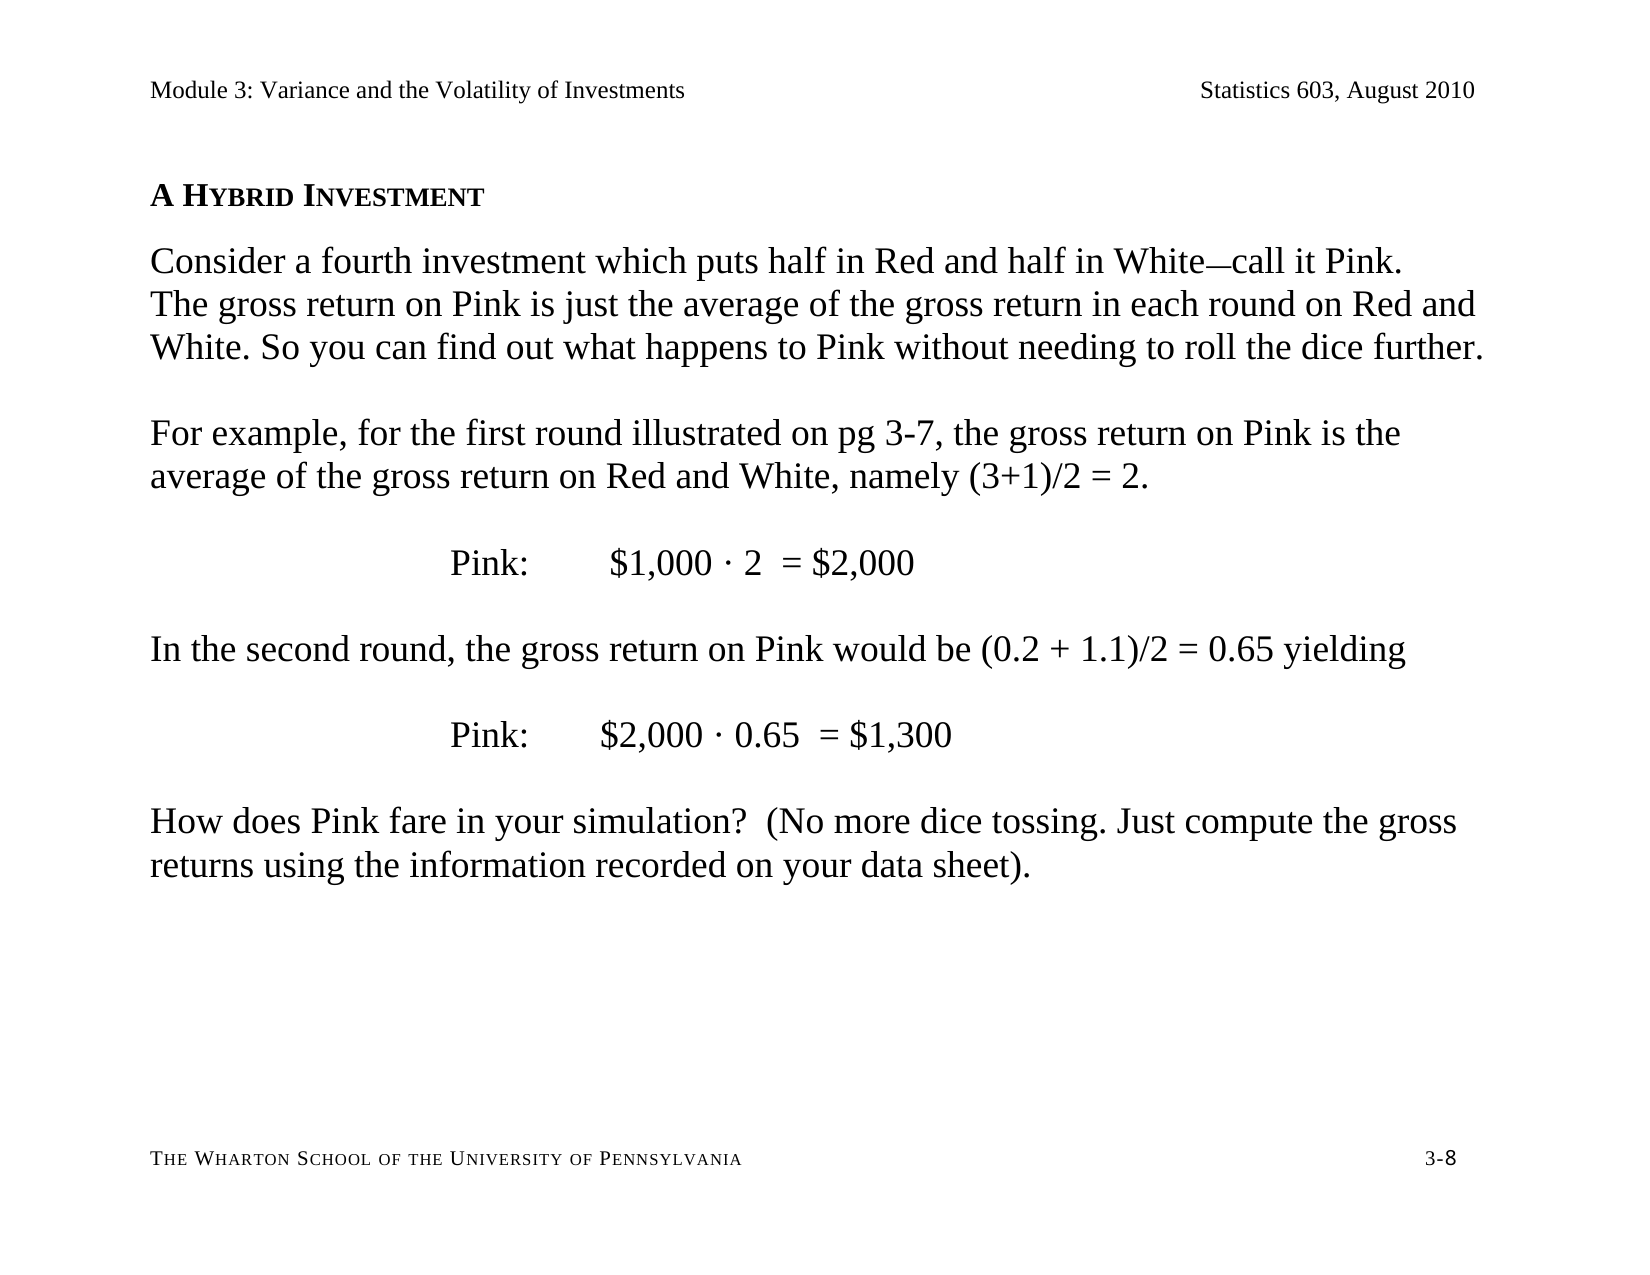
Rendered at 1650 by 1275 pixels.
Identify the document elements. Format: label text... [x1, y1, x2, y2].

text How does Pink fare in your simulation? (No more dice tossing. Just compute the gross returns using the information recorded on your data sheet). [150, 799, 1500, 885]
text Pink: $1,000 · 2 = $2,000 [150, 540, 1500, 583]
text The gross return on Pink is just the average of the gross return in each round on Red and White. So you can find out what happens to Pink without needing to roll the dice further. [150, 281, 1500, 368]
text For example, for the first round illustrated on pg 3-7, the gross return on Pink is the average of the gross return on Red and White, namely (3+1)/2 = 2. [150, 411, 1500, 497]
text Consider a fourth investment which puts half in Red and half in White—call it Pink. [150, 238, 1500, 281]
text Pink: $2,000 · 0.65 = $1,300 [150, 713, 1500, 756]
text In the second round, the gross return on Pink would be (0.2 + 1.1)/2 = 0.65 yielding [150, 626, 1500, 669]
subtitle A Hybrid Investment [150, 175, 1500, 213]
